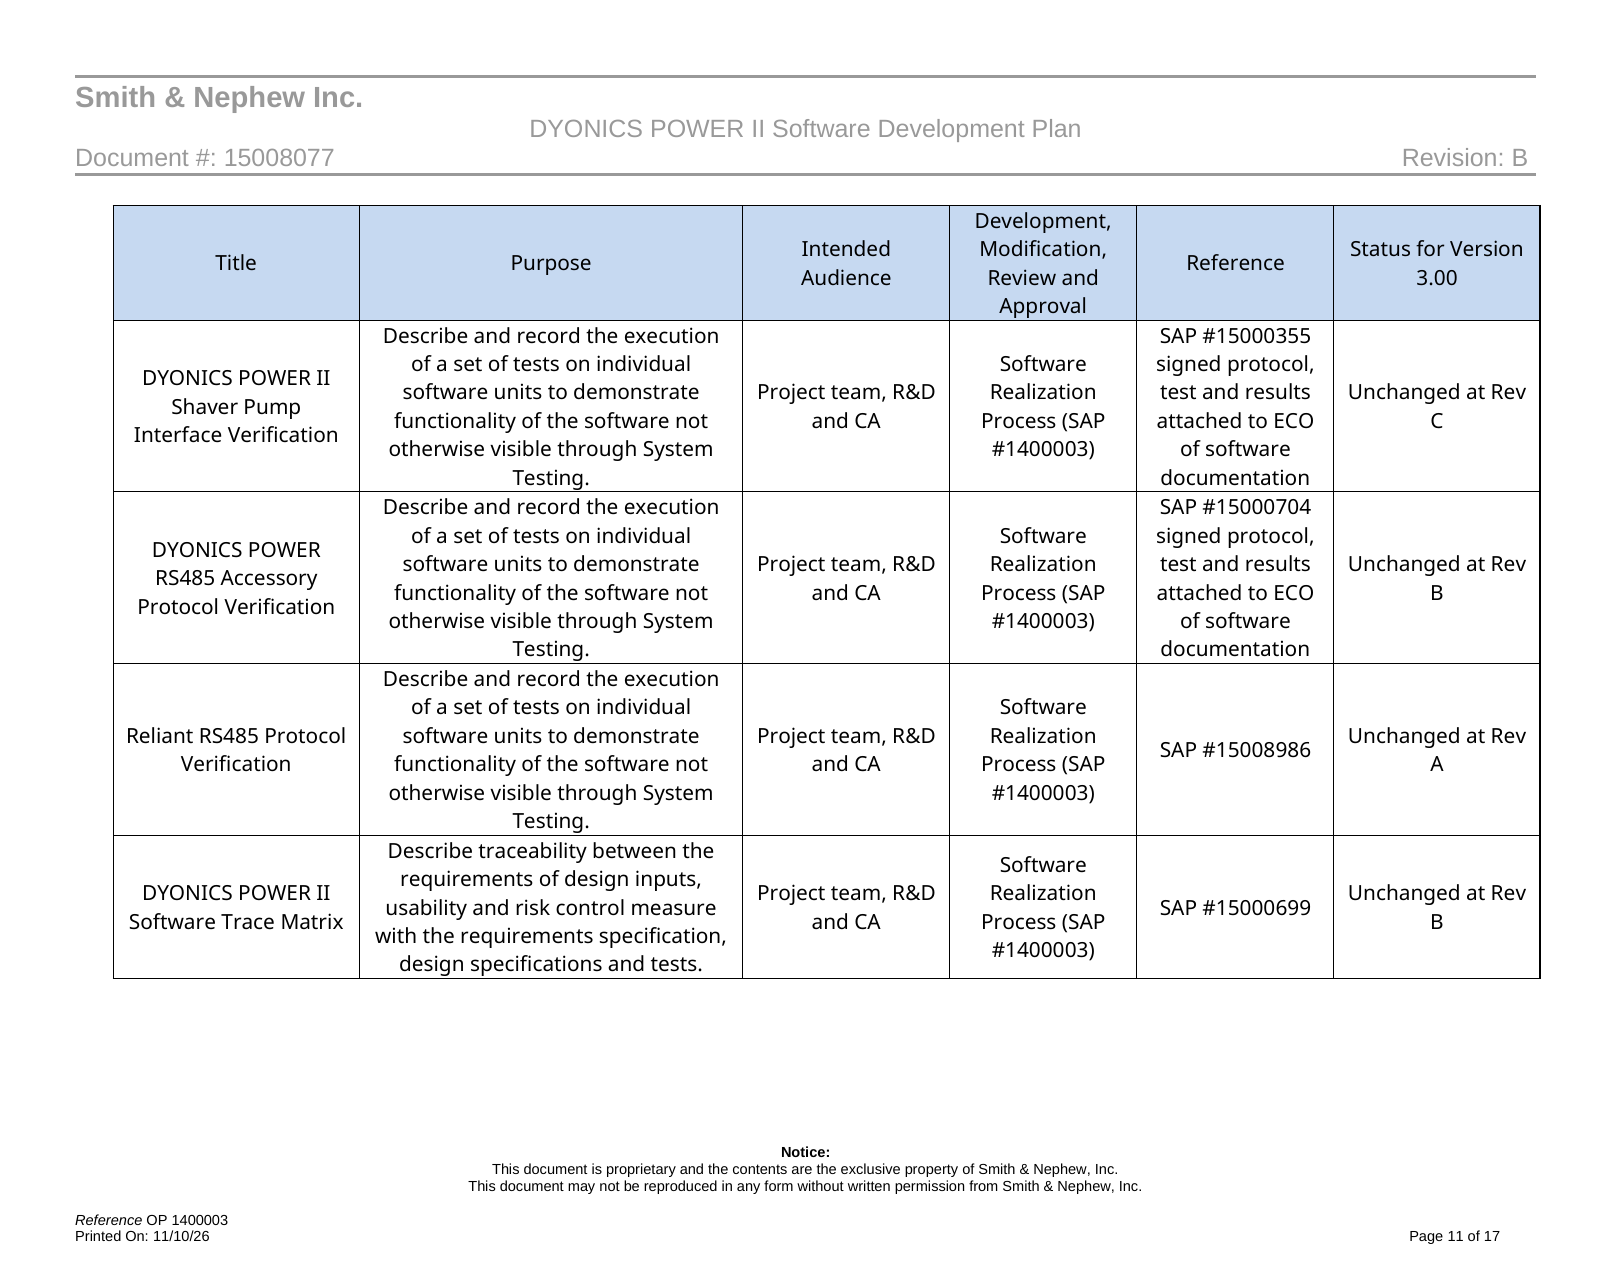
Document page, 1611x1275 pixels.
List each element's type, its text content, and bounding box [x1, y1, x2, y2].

table_cell Unchanged at Rev B [1334, 836, 1539, 978]
table_cell SAP #15000699 [1137, 836, 1333, 978]
table_cell DYONICS POWER RS485 Accessory Protocol Verification [114, 492, 359, 663]
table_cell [950, 836, 1136, 978]
table_cell Software Realization Process (SAP #1400003) [950, 664, 1136, 835]
table_cell DYONICS POWER II Software Trace Matrix [114, 836, 359, 978]
table_header Reference [1137, 206, 1333, 320]
table_header Intended Audience [743, 206, 949, 320]
table_cell Unchanged at Rev C [1334, 321, 1539, 491]
table_cell Project team, R&D and CA [743, 664, 949, 835]
table_header Title [114, 206, 359, 320]
table_cell SAP #15000704 signed protocol, test and results attached to ECO of software documentation [1137, 492, 1333, 663]
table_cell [360, 321, 742, 491]
table_cell Unchanged at Rev A [1334, 664, 1539, 835]
table_header Development, Modification, Review and Approval [950, 206, 1136, 320]
table_cell Software Realization Process (SAP #1400003) [950, 492, 1136, 663]
table_cell DYONICS POWER II Shaver Pump Interface Verification [114, 321, 359, 491]
table_header Status for Version 3.00 [1334, 206, 1539, 320]
table_cell Describe traceability between the requirements of design inputs, usability and risk control measure with the requirements specification, design specifications and tests. [360, 836, 742, 978]
table_cell Unchanged at Rev B [1334, 492, 1539, 663]
table_cell Reliant RS485 Protocol Verification [114, 664, 359, 835]
table_cell Project team, R&D and CA [743, 321, 949, 491]
table_cell SAP #15000355 signed protocol, test and results attached to ECO of software documentation [1137, 321, 1333, 491]
table_cell Project team, R&D and CA [743, 836, 949, 978]
table_cell SAP #15008986 [1137, 664, 1333, 835]
table_header Purpose [360, 206, 742, 320]
table_cell Project team, R&D and CA [743, 492, 949, 663]
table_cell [950, 321, 1136, 491]
